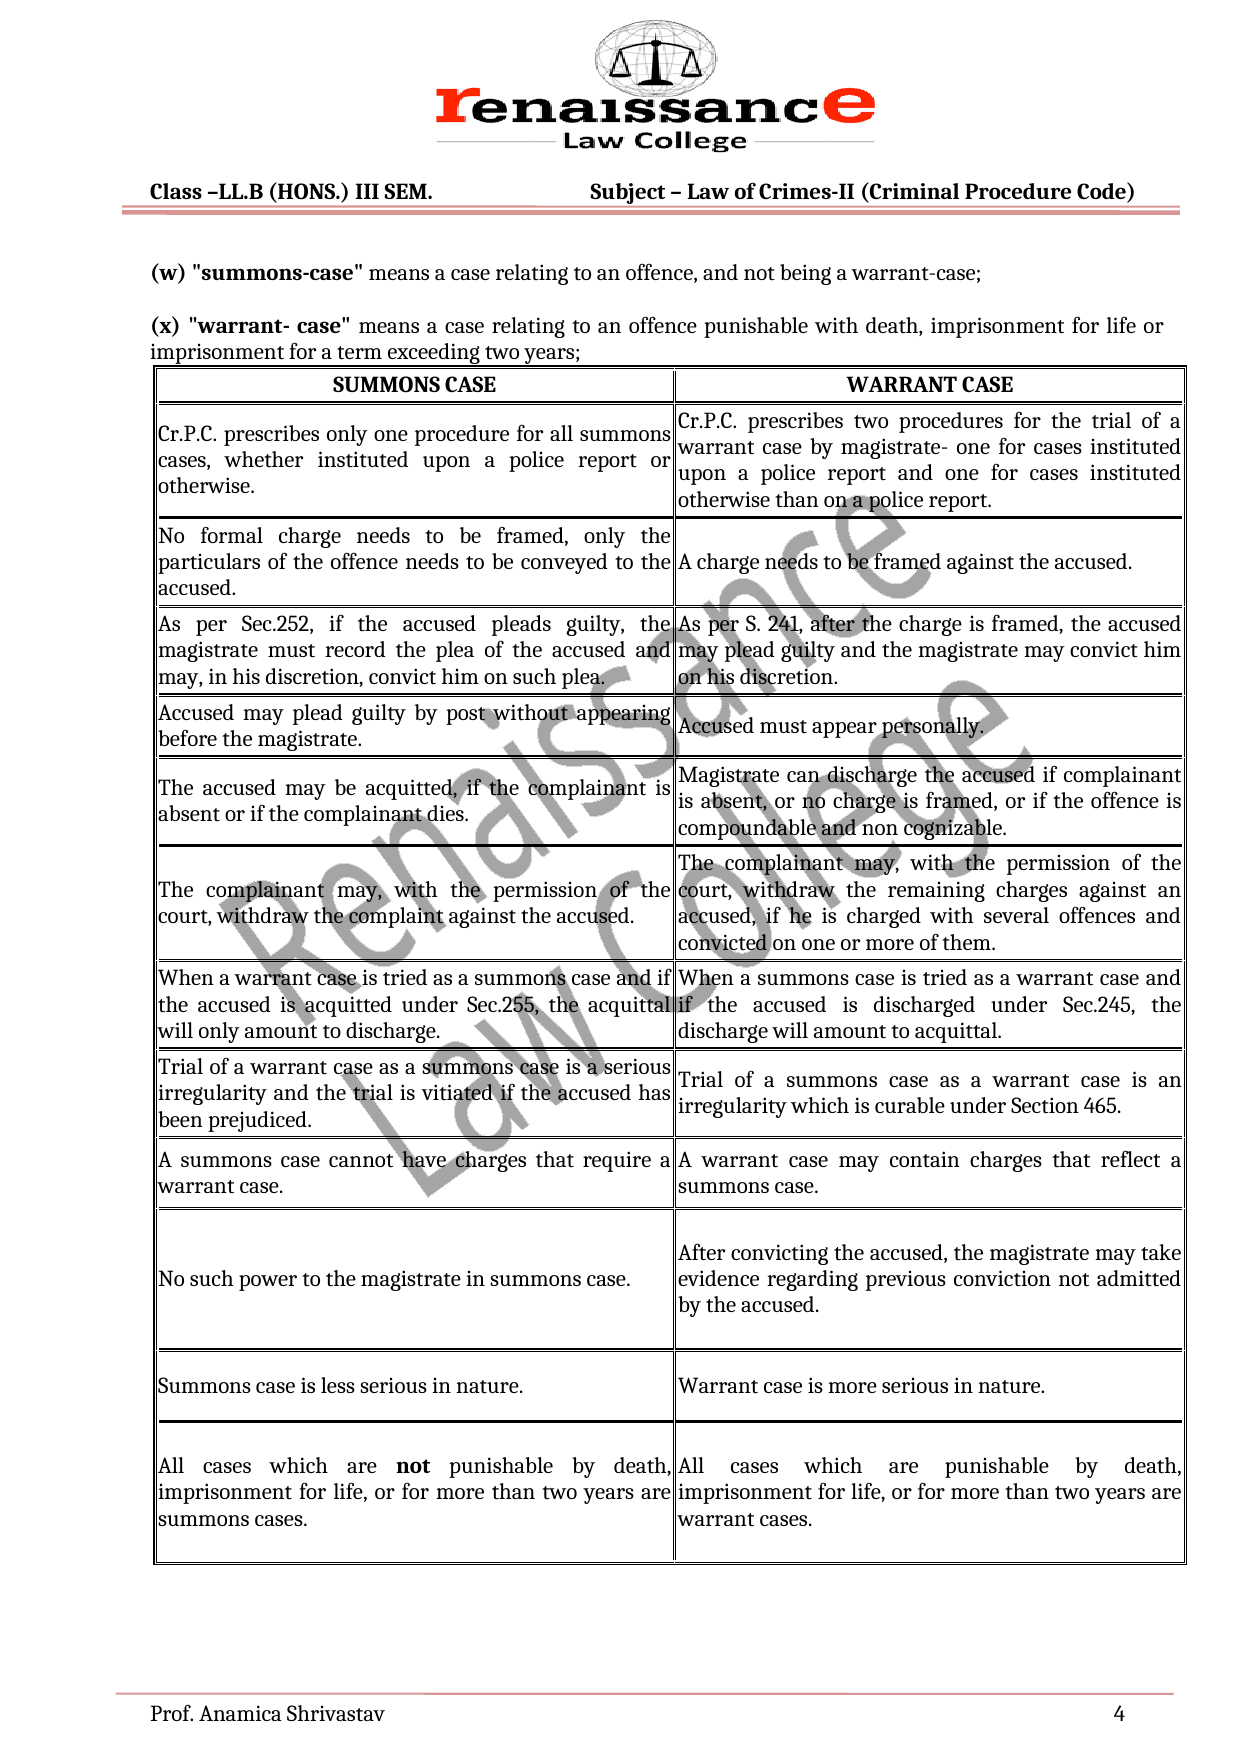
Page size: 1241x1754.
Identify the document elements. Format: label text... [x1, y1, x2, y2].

table_cell A summons case cannot have charges that require a warrant case. [155, 1136, 675, 1207]
table_cell When a warrant case is tried as a summons case and if the accused is acquitted under Sec.255, the acquittal will only amount to discharge. [155, 959, 675, 1047]
table_cell Cr.P.C. prescribes two procedures for the trial of a warrant case by magistrate- one for cases instituted upon a police report and one for cases instituted otherwise than on a police report. [676, 401, 1184, 516]
picture [412, 18, 903, 153]
table_cell No formal charge needs to be framed, only the particulars of the offence needs to be conveyed to the accused. [157, 516, 673, 604]
table_cell All cases which are punishable by death, imprisonment for life, or for more than two years are warrant cases. [675, 1420, 1184, 1561]
table_cell Accused may plead guilty by post without appearing before the magistrate. [157, 693, 673, 755]
table_cell As per Sec.252, if the accused pleads guilty, the magistrate must record the plea of the accused and may, in his discretion, convict him on such plea. [157, 605, 673, 693]
table_cell A warrant case may contain charges that reflect a summons case. [675, 1136, 1185, 1207]
table_cell After convicting the accused, the magistrate may take evidence regarding previous conviction not admitted by the accused. [675, 1207, 1185, 1348]
table_cell Summons case is less serious in nature. [157, 1348, 673, 1420]
table_header SUMMONS CASE [157, 369, 675, 401]
table_cell As per S. 241, after the charge is framed, the accused may plead guilty and the magistrate may convict him on his discretion. [676, 605, 1184, 693]
text (w) "summons-case" means a case relating to an offence, and not being a warrant-case; [150, 260, 1165, 286]
table_cell Cr.P.C. prescribes only one procedure for all summons cases, whether instituted upon a police report or otherwise. [157, 401, 673, 516]
table_cell When a summons case is tried as a warrant case and if the accused is discharged under Sec.245, the discharge will amount to acquittal. [675, 959, 1185, 1047]
table_cell The complainant may, with the permission of the court, withdraw the remaining charges against an accused, if he is charged with several offences and convicted on one or more of them. [676, 844, 1184, 959]
table_cell Trial of a summons case as a warrant case is an irregularity which is curable under Section 465. [676, 1047, 1184, 1136]
table_cell The complainant may, with the permission of the court, withdraw the complaint against the accused. [157, 844, 673, 959]
table_cell Magistrate can discharge the accused if complainant is absent, or no charge is framed, or if the offence is compoundable and non cognizable. [676, 755, 1184, 844]
table_cell Warrant case is more serious in nature. [676, 1348, 1184, 1420]
table_cell A charge needs to be framed against the accused. [676, 516, 1184, 604]
table_cell The accused may be acquitted, if the complainant is absent or if the complainant dies. [157, 755, 673, 844]
table_cell All cases which are not punishable by death, imprisonment for life, or for more than two years are summons cases. [157, 1420, 675, 1561]
table_header WARRANT CASE [675, 369, 1184, 401]
table_cell No such power to the magistrate in summons case. [155, 1207, 675, 1348]
text (x) "warrant- case" means a case relating to an offence punishable with death, imprisonment for life or imprisonment for a term exceeding two years; [150, 313, 1165, 365]
table_cell Accused must appear personally. [676, 693, 1184, 755]
table_cell Trial of a warrant case as a summons case is a serious irregularity and the trial is vitiated if the accused has been prejudiced. [157, 1047, 673, 1136]
